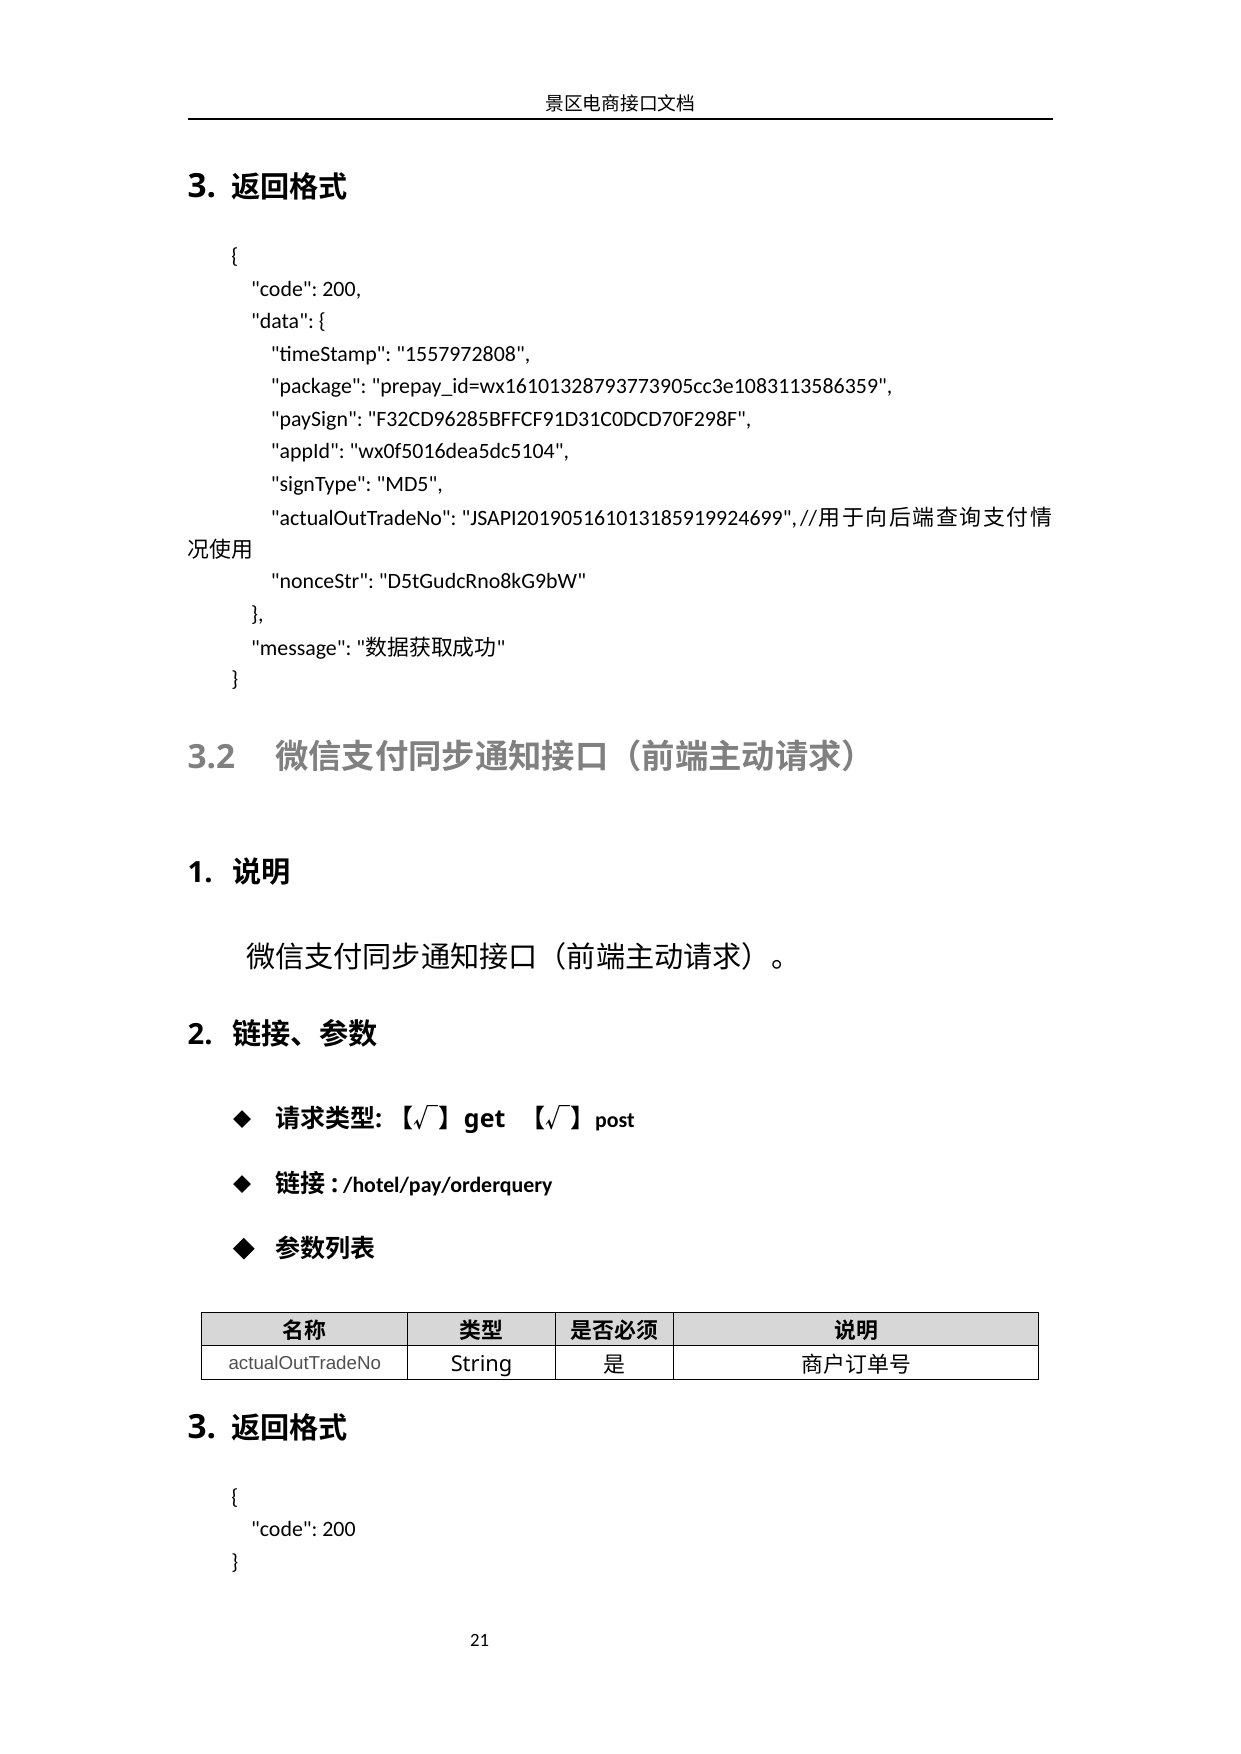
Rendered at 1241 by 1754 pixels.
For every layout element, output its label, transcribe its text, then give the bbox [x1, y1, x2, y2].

text "timeStamp": "1557972808", [187, 337, 1053, 369]
text "appId": "wx0f5016dea5dc5104", [187, 434, 1053, 467]
text }, [187, 597, 1053, 629]
table_cell actualOutTradeNo [202, 1346, 407, 1379]
text "code": 200 [187, 1513, 1053, 1545]
list 说明 [187, 849, 1053, 891]
text "signType": "MD5", [187, 467, 1053, 499]
text } [187, 662, 1053, 694]
text { [187, 239, 1053, 272]
table_header 类型 [408, 1313, 555, 1345]
text "nonceStr": "D5tGudcRno8kG9bW" [187, 564, 1053, 597]
list 返回格式 [187, 162, 1053, 207]
text "package": "prepay_id=wx16101328793773905cc3e1083113586359", [187, 369, 1053, 402]
table_cell String [408, 1346, 555, 1379]
text 微信支付同步通知接口（前端主动请求）。 [187, 923, 1053, 988]
text "message": "数据获取成功" [187, 629, 1053, 662]
table_header 说明 [674, 1313, 1038, 1345]
table_header 名称 [202, 1313, 407, 1345]
table_header 是否必须 [556, 1313, 673, 1345]
text "actualOutTradeNo": "JSAPI201905161013185919924699", //用于向后端查询支付情况使用 [187, 499, 1053, 564]
list 请求类型: 【√】get 【√】post [187, 1084, 1053, 1149]
text { [187, 1480, 1053, 1513]
list 返回格式 [187, 1403, 1053, 1448]
text "code": 200, [187, 272, 1053, 304]
table_cell 是 [556, 1346, 673, 1379]
text "paySign": "F32CD96285BFFCF91D31C0DCD70F298F", [187, 402, 1053, 434]
text 微信支付同步通知接口（前端主动请求） [187, 721, 1053, 786]
table_cell 商户订单号 [674, 1346, 1038, 1379]
text "data": { [187, 304, 1053, 337]
list 链接、参数 [187, 1011, 1053, 1053]
list 参数列表 [187, 1214, 1053, 1279]
text } [187, 1545, 1053, 1578]
list 链接 : /hotel/pay/orderquery [187, 1149, 1053, 1214]
